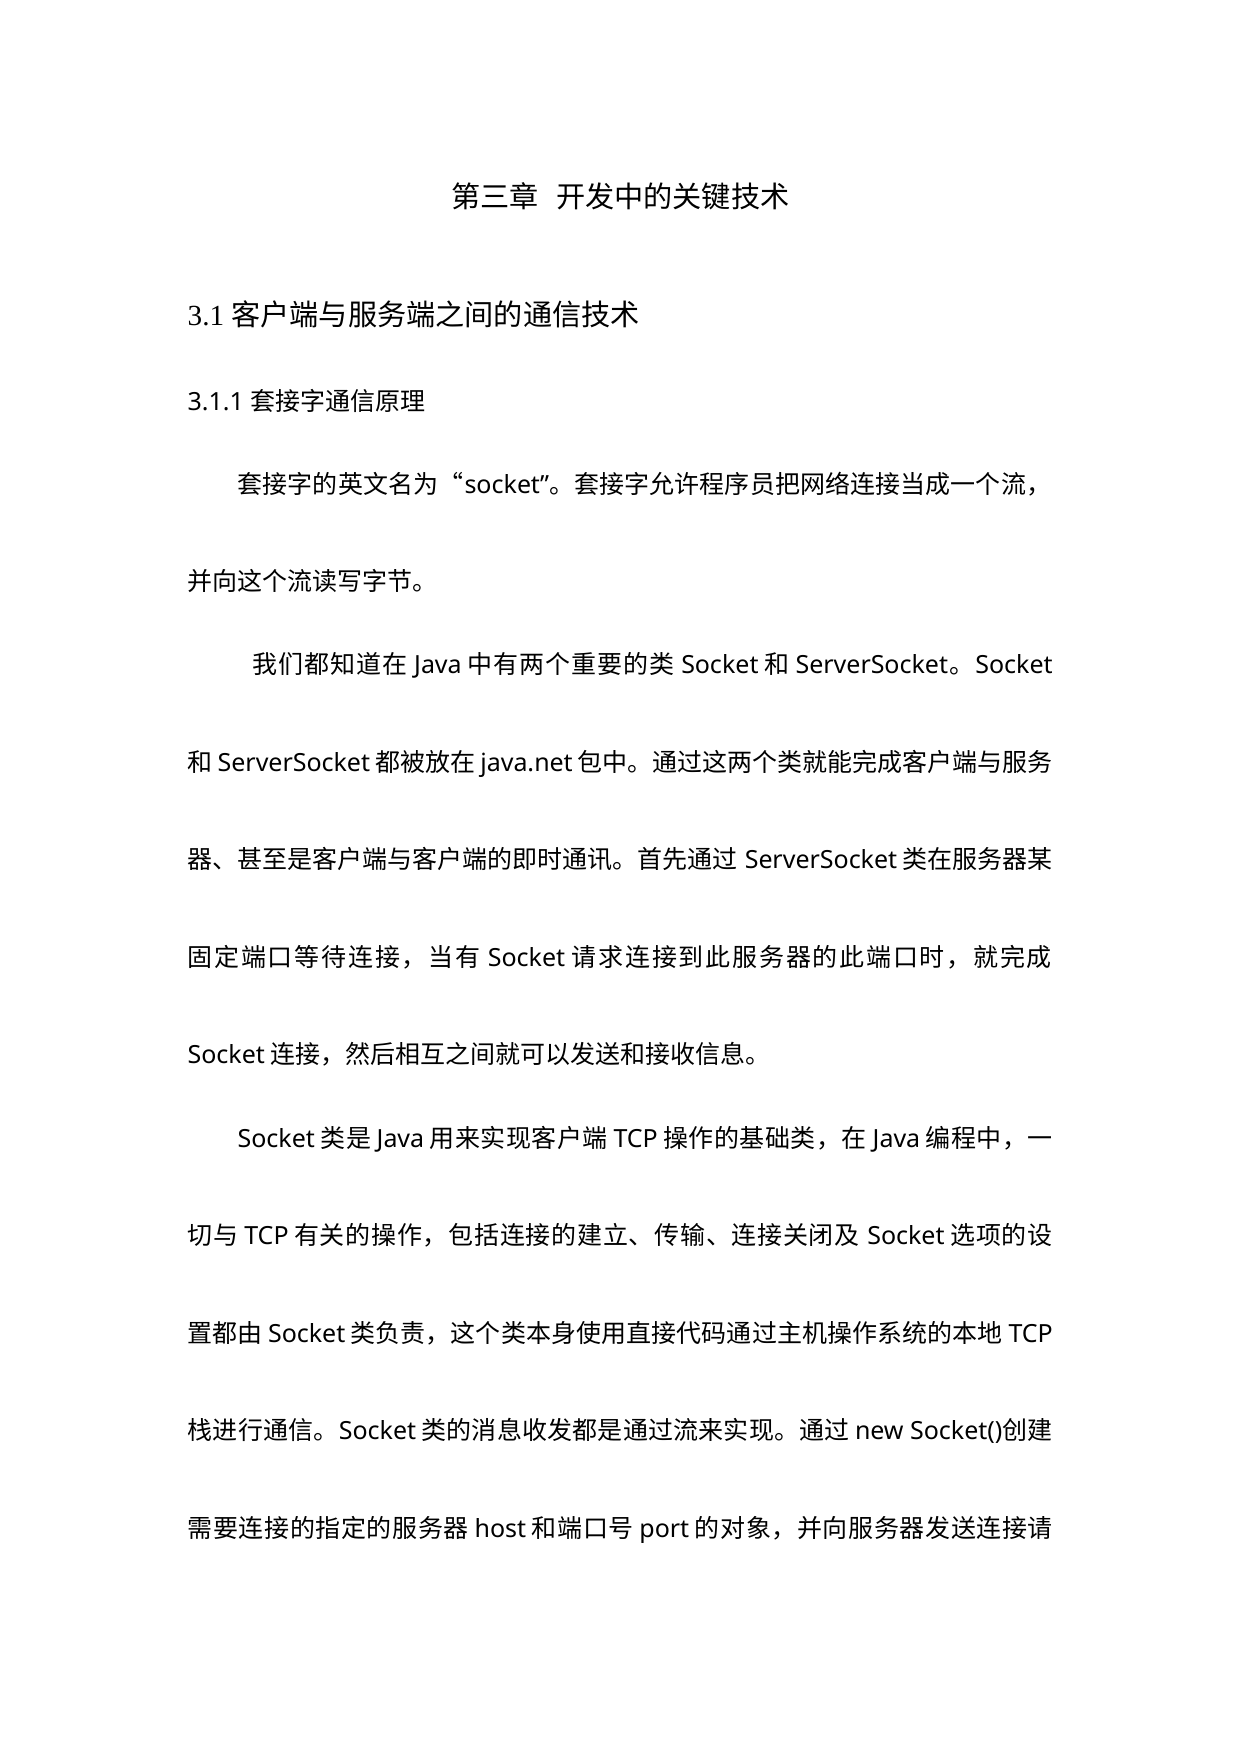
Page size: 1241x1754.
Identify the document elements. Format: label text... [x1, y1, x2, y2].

subtitle 开发中的关键技术 [187, 162, 1053, 227]
subtitle 3.1 客户端与服务端之间的通信技术 [187, 281, 1053, 346]
text 我们都知道在Java中有两个重要的类Socket和ServerSocket。Socket和ServerSocket都被放在java.net包中。通过这两个类就能完成客户端与服务器、甚至是客户端与客户端的即时通讯。首先通过ServerSocket类在服务器某固定端口等待连接，当有Socket请求连接到此服务器的此端口时，就完成Socket连接，然后相互之间就可以发送和接收信息。 [187, 631, 1053, 1086]
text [187, 1104, 1053, 1559]
subtitle 3.1.1 套接字通信原理 [187, 367, 1053, 432]
text 套接字的英文名为“socket”。套接字允许程序员把网络连接当成一个流，并向这个流读写字节。 [187, 450, 1053, 612]
